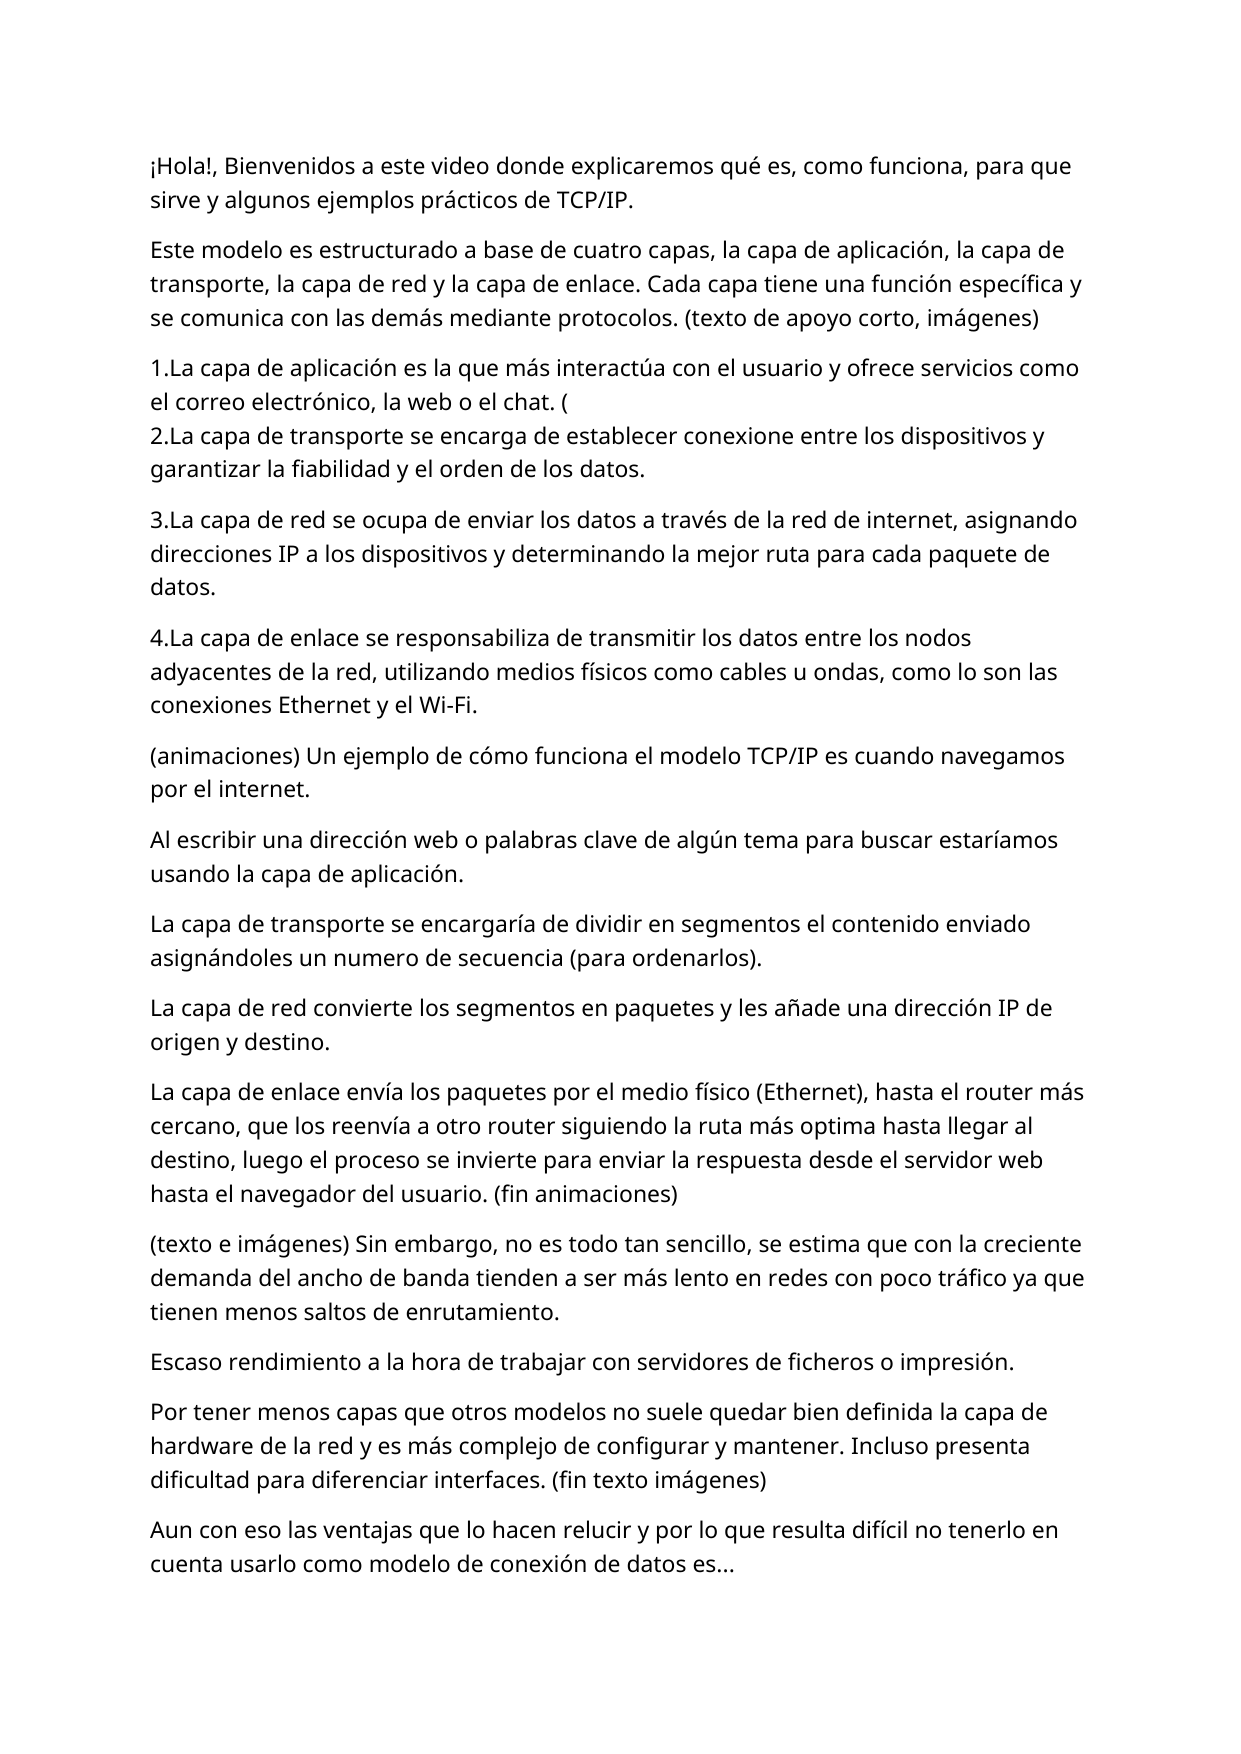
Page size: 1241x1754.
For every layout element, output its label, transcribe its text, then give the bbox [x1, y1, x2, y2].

text La capa de red convierte los segmentos en paquetes y les añade una dirección IP de origen y destino. [150, 992, 1090, 1057]
text 4.La capa de enlace se responsabiliza de transmitir los datos entre los nodos adyacentes de la red, utilizando medios físicos como cables u ondas, como lo son las conexiones Ethernet y el Wi-Fi. [150, 622, 1090, 720]
text Por tener menos capas que otros modelos no suele quedar bien definida la capa de hardware de la red y es más complejo de configurar y mantener. Incluso presenta dificultad para diferenciar interfaces. (fin texto imágenes) [150, 1396, 1090, 1495]
text ¡Hola!, Bienvenidos a este video donde explicaremos qué es, como funciona, para que sirve y algunos ejemplos prácticos de TCP/IP. [150, 150, 1090, 215]
text La capa de transporte se encargaría de dividir en segmentos el contenido enviado asignándoles un numero de secuencia (para ordenarlos). [150, 908, 1090, 973]
text La capa de enlace envía los paquetes por el medio físico (Ethernet), hasta el router más cercano, que los reenvía a otro router siguiendo la ruta más optima hasta llegar al destino, luego el proceso se invierte para enviar la respuesta desde el servidor web hasta el navegador del usuario. (fin animaciones) [150, 1076, 1090, 1209]
text Al escribir una dirección web o palabras clave de algún tema para buscar estaríamos usando la capa de aplicación. [150, 824, 1090, 889]
text 1.La capa de aplicación es la que más interactúa con el usuario y ofrece servicios como el correo electrónico, la web o el chat. ( 2.La capa de transporte se encarga de establecer conexione entre los dispositivos y garantizar la fiabilidad y el orden de los datos. [150, 352, 1090, 484]
text Escaso rendimiento a la hora de trabajar con servidores de ficheros o impresión. [150, 1346, 1090, 1377]
text (texto e imágenes) Sin embargo, no es todo tan sencillo, se estima que con la creciente demanda del ancho de banda tienden a ser más lento en redes con poco tráfico ya que tienen menos saltos de enrutamiento. [150, 1228, 1090, 1327]
text Este modelo es estructurado a base de cuatro capas, la capa de aplicación, la capa de transporte, la capa de red y la capa de enlace. Cada capa tiene una función específica y se comunica con las demás mediante protocolos. (texto de apoyo corto, imágenes) [150, 234, 1090, 333]
text Aun con eso las ventajas que lo hacen relucir y por lo que resulta difícil no tenerlo en cuenta usarlo como modelo de conexión de datos es... [150, 1514, 1090, 1579]
text (animaciones) Un ejemplo de cómo funciona el modelo TCP/IP es cuando navegamos por el internet. [150, 739, 1090, 804]
text 3.La capa de red se ocupa de enviar los datos a través de la red de internet, asignando direcciones IP a los dispositivos y determinando la mejor ruta para cada paquete de datos. [150, 504, 1090, 602]
